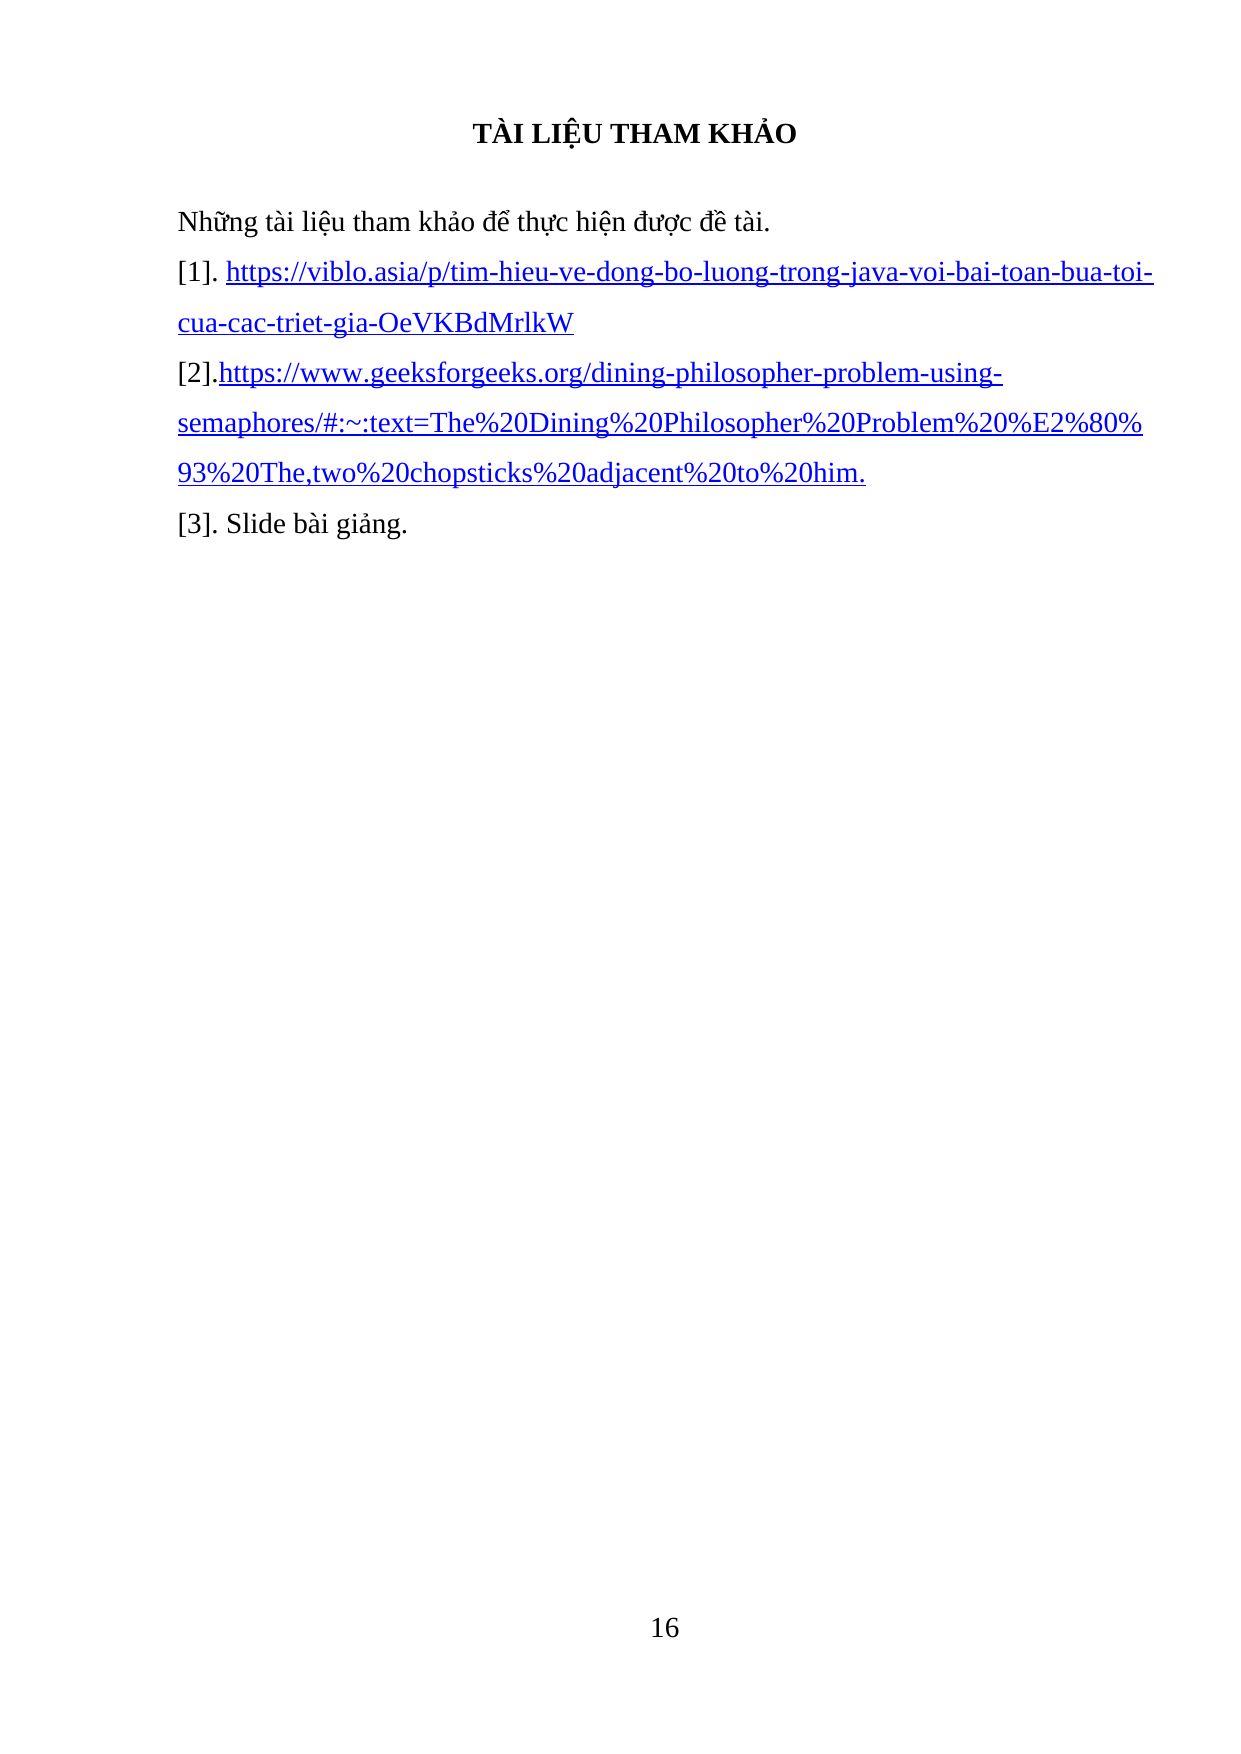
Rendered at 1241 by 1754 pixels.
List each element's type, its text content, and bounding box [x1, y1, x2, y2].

text [1]. https://viblo.asia/p/tim-hieu-ve-dong-bo-luong-trong-java-voi-bai-toan-bua-toi- cua-cac-triet-gia-OeVKBdMrlkW [177, 254, 1157, 338]
text Những tài liệu tham khảo để thực hiện được đề tài. [177, 204, 1186, 238]
text [3]. Slide bài giảng. [177, 506, 1186, 539]
subtitle TÀI LIỆU THAM KHẢO [472, 116, 1186, 149]
text [2].https://www.geeksforgeeks.org/dining-philosopher-problem-using- semaphores/#:~:text=The%20Dining%20Philosopher%20Problem%20%E2%80% 93%20The,two%20chopsticks%20adjacent%20to%20him. [177, 355, 1144, 489]
